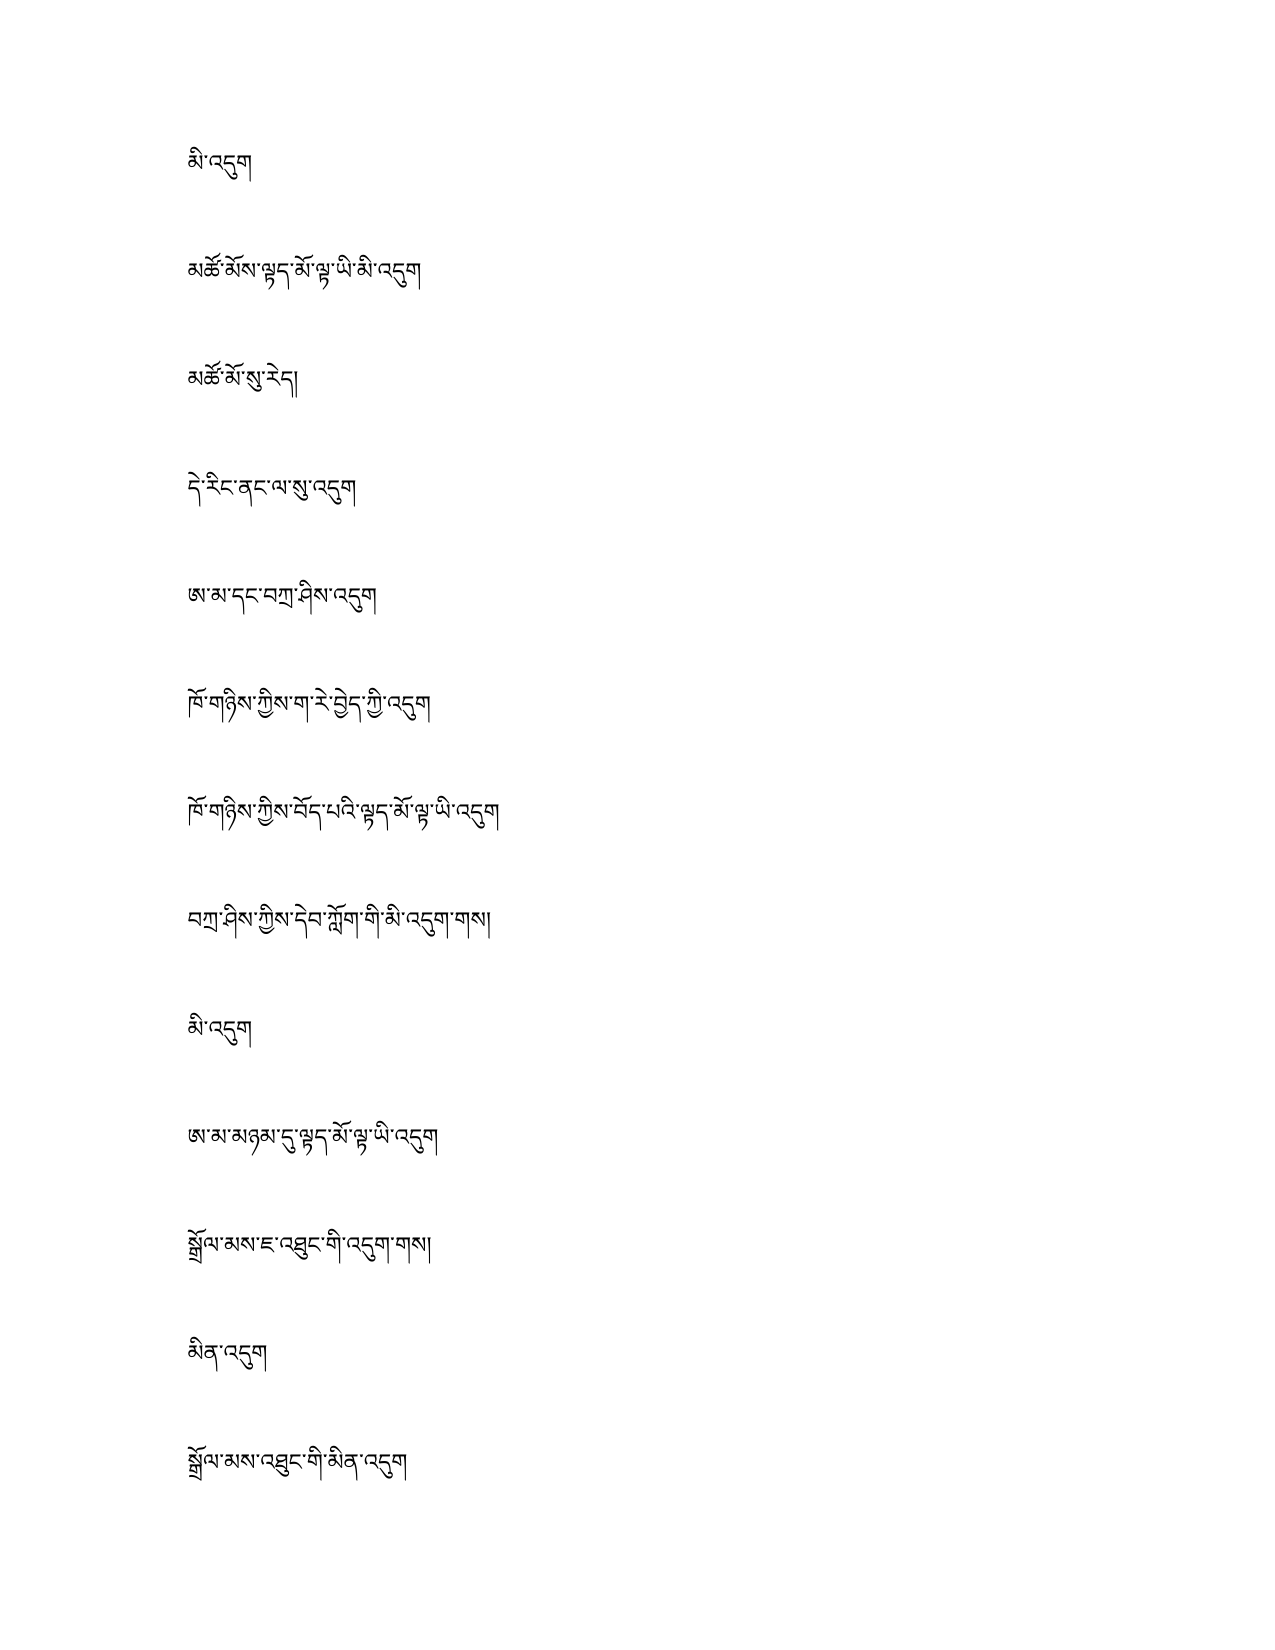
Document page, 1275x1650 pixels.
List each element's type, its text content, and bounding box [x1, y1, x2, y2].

text མི་འདུག [187, 150, 1087, 177]
text ཁོ་གཉིས་ཀྱིས་ག་རེ་བྱེད་ཀྱི་འདུག [187, 691, 1087, 718]
text མཚོ་མོས་ལྟད་མོ་ལྟ་ཡི་མི་འདུག [187, 258, 1087, 285]
text སྒྲོལ་མས་ཇ་འཐུང་གི་འདུག་གས། [187, 1232, 1087, 1259]
text བཀྲ་ཤིས་ཀྱིས་དེབ་ཀློག་གི་མི་འདུག་གས། [187, 908, 1087, 934]
text ཨ་མ་དང་བཀྲ་ཤིས་འདུག [187, 583, 1087, 609]
text ཁོ་གཉིས་ཀྱིས་བོད་པའི་ལྟད་མོ་ལྟ་ཡི་འདུག [187, 799, 1087, 826]
text དེ་རིང་ནང་ལ་སུ་འདུག [187, 475, 1087, 501]
text སྒྲོལ་མས་འཐུང་གི་མིན་འདུག [187, 1449, 1087, 1475]
text ཨ་མ་མཉམ་དུ་ལྟད་མོ་ལྟ་ཡི་འདུག [187, 1124, 1087, 1151]
text མཚོ་མོ་སུ་རེད། [187, 366, 1087, 393]
text མི་འདུག [187, 1016, 1087, 1042]
text མིན་འདུག [187, 1341, 1087, 1367]
